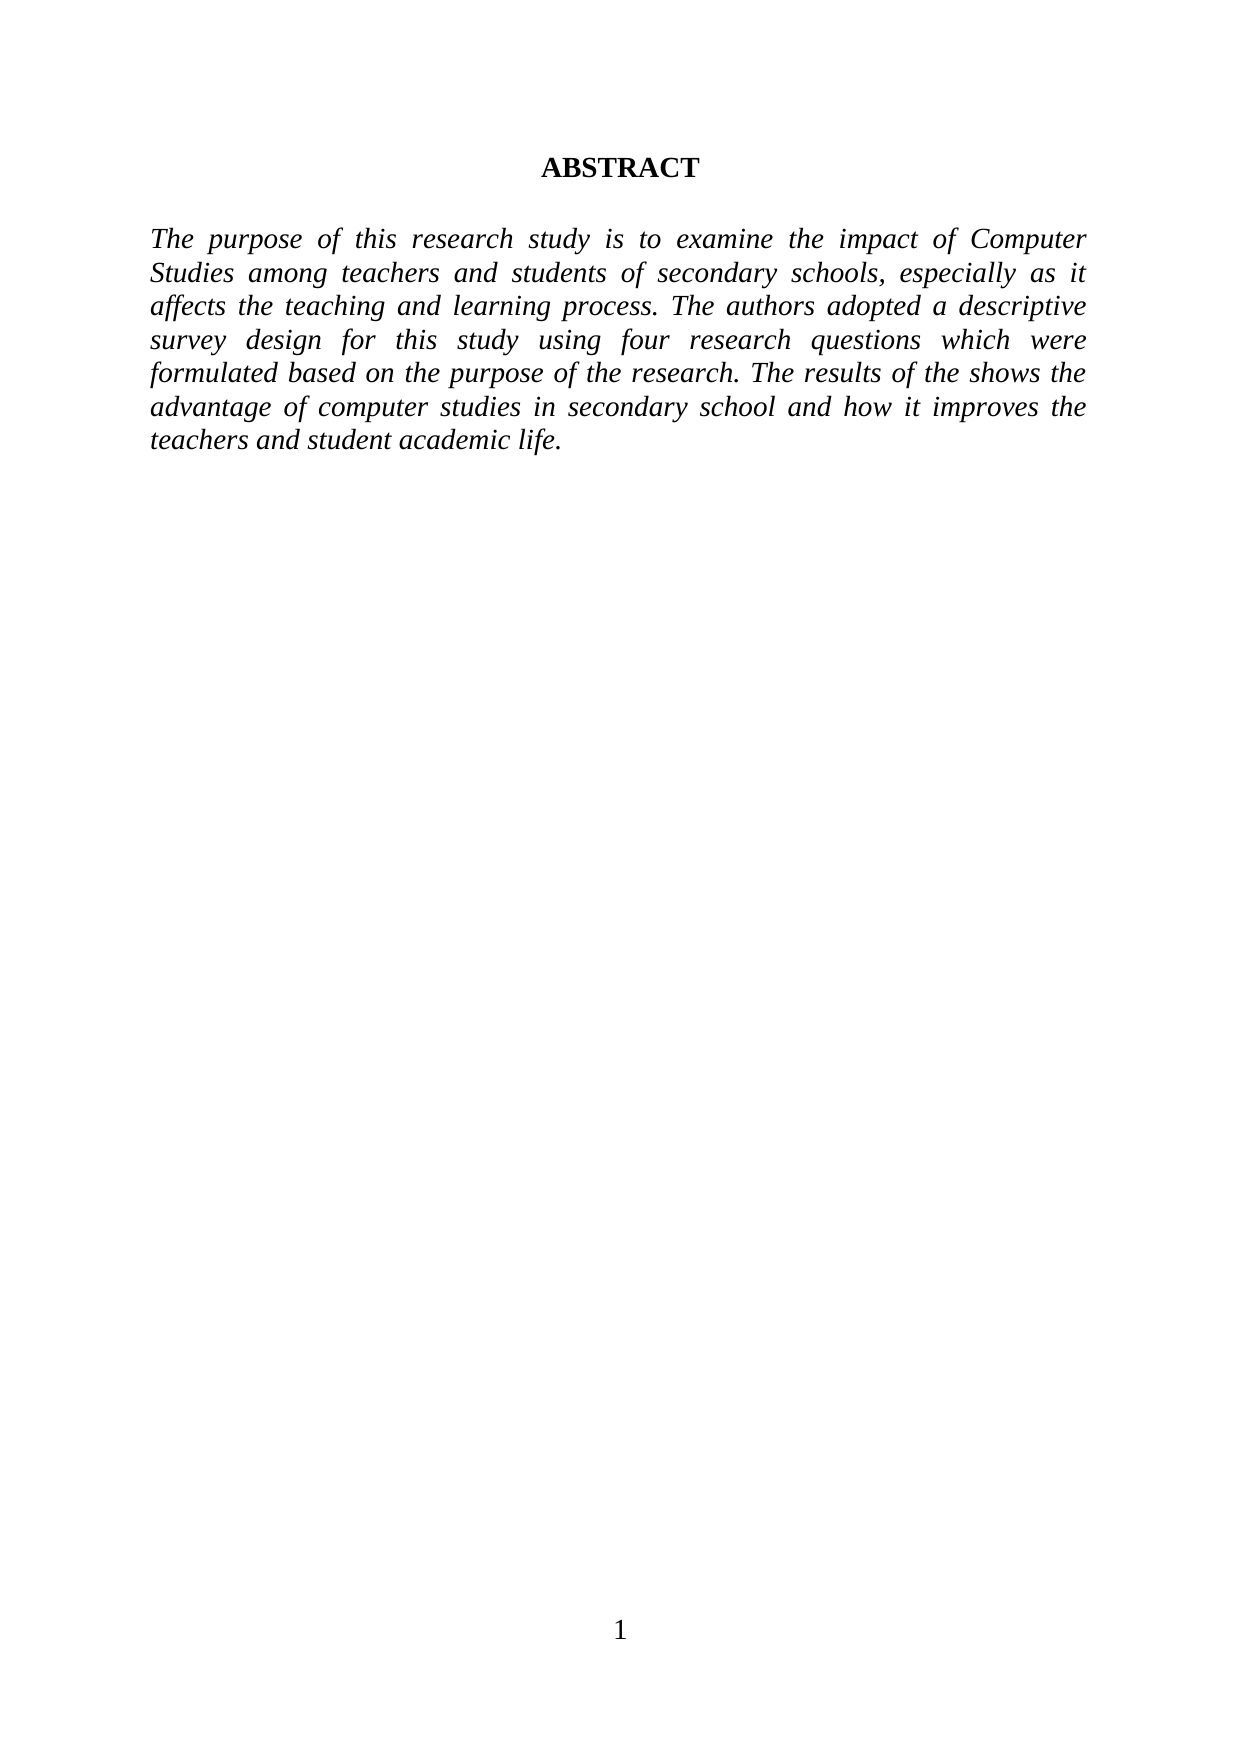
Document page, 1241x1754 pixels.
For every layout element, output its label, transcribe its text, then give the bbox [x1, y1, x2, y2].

text ABSTRACT [150, 150, 1090, 183]
text The purpose of this research study is to examine the impact of Computer Studies among teachers and students of secondary schools, especially as it affects the teaching and learning process. The authors adopted a descriptive survey design for this study using four research questions which were formulated based on the purpose of the research. The results of the shows the advantage of computer studies in secondary school and how it improves the teachers and student academic life. [150, 221, 1090, 456]
